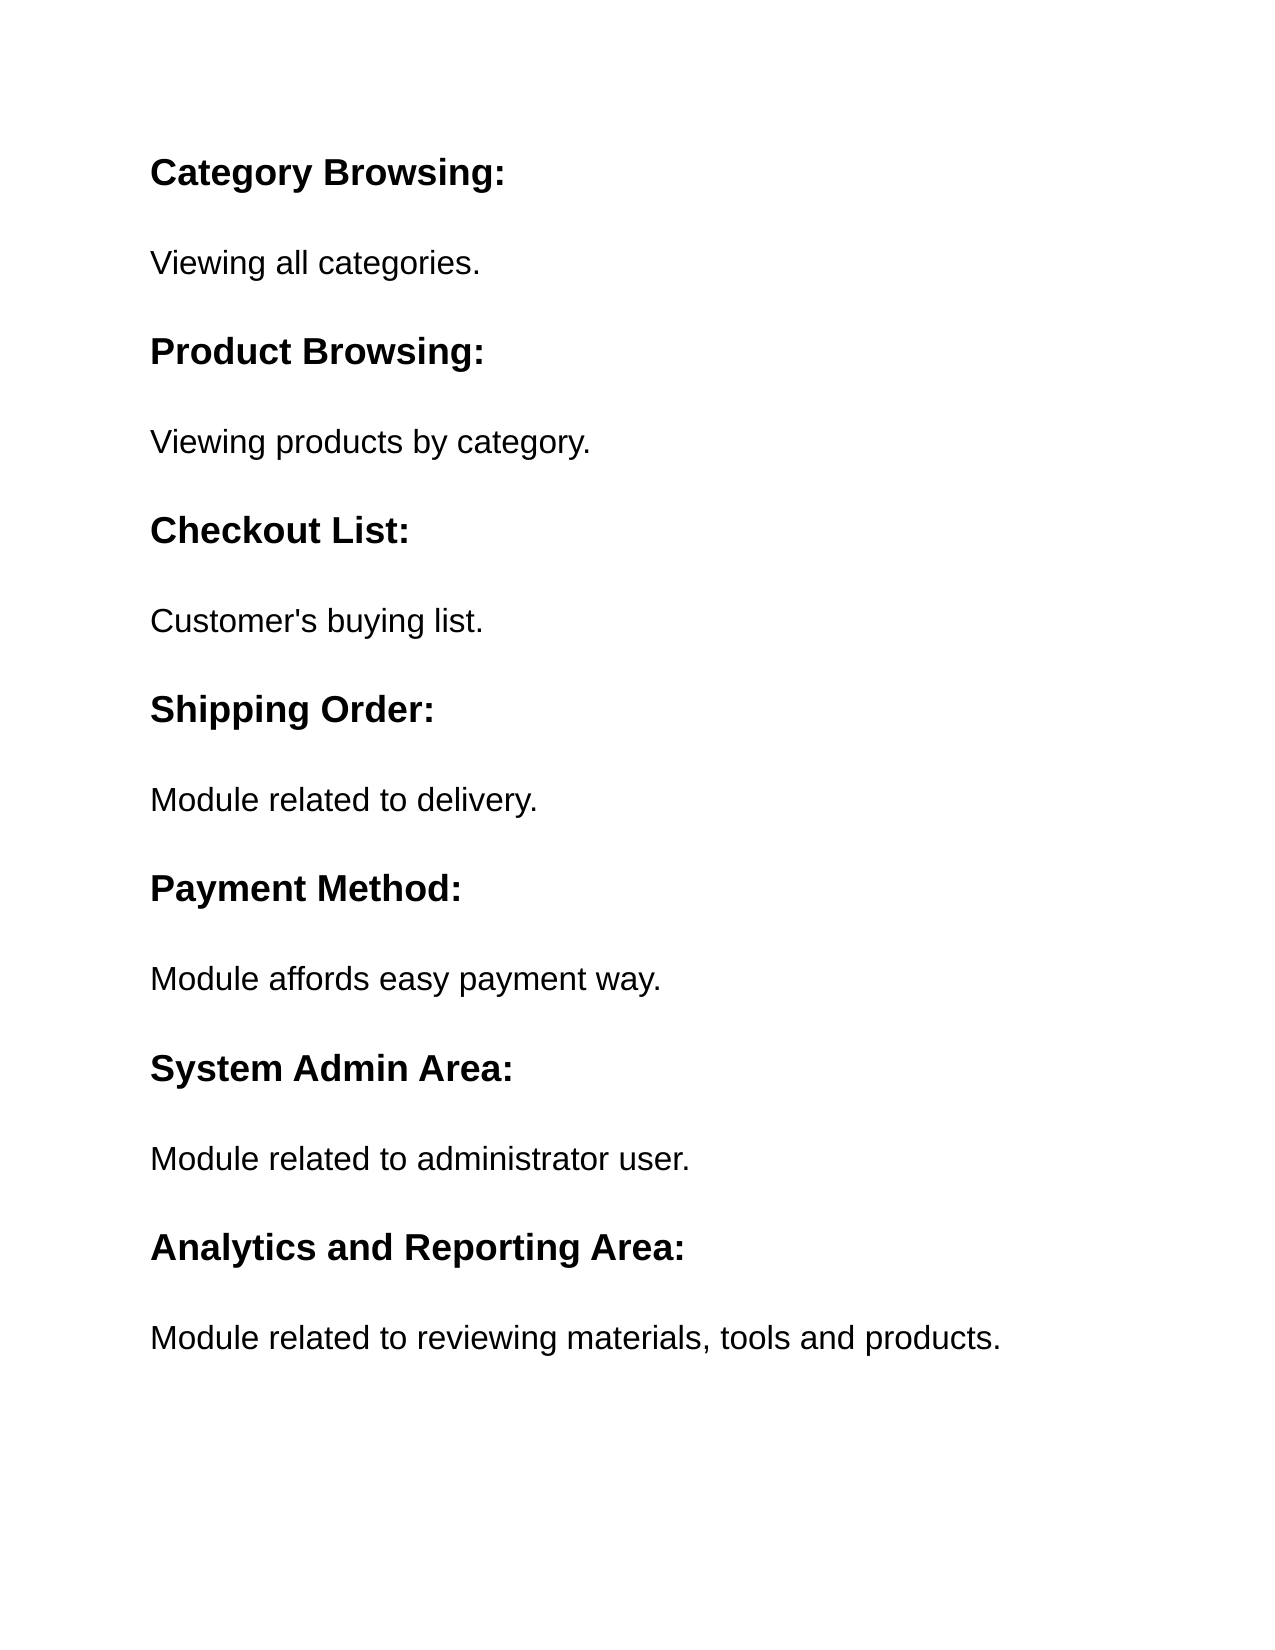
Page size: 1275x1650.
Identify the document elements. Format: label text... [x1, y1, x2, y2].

subtitle Viewing products by category. [150, 422, 1125, 460]
subtitle Customer's buying list. [150, 601, 1125, 639]
subtitle Shipping Order: [150, 687, 1125, 731]
subtitle Analytics and Reporting Area: [150, 1225, 1125, 1268]
subtitle Category Browsing: [150, 150, 1125, 193]
subtitle Module related to administrator user. [150, 1139, 1125, 1177]
subtitle System Admin Area: [150, 1046, 1125, 1089]
subtitle Checkout List: [150, 508, 1125, 551]
subtitle Module affords easy payment way. [150, 959, 1125, 998]
subtitle Viewing all categories. [150, 243, 1125, 281]
subtitle Payment Method: [150, 867, 1125, 910]
subtitle Module related to delivery. [150, 780, 1125, 819]
subtitle Module related to reviewing materials, tools and products. [150, 1318, 1125, 1356]
subtitle Product Browsing: [150, 329, 1125, 372]
